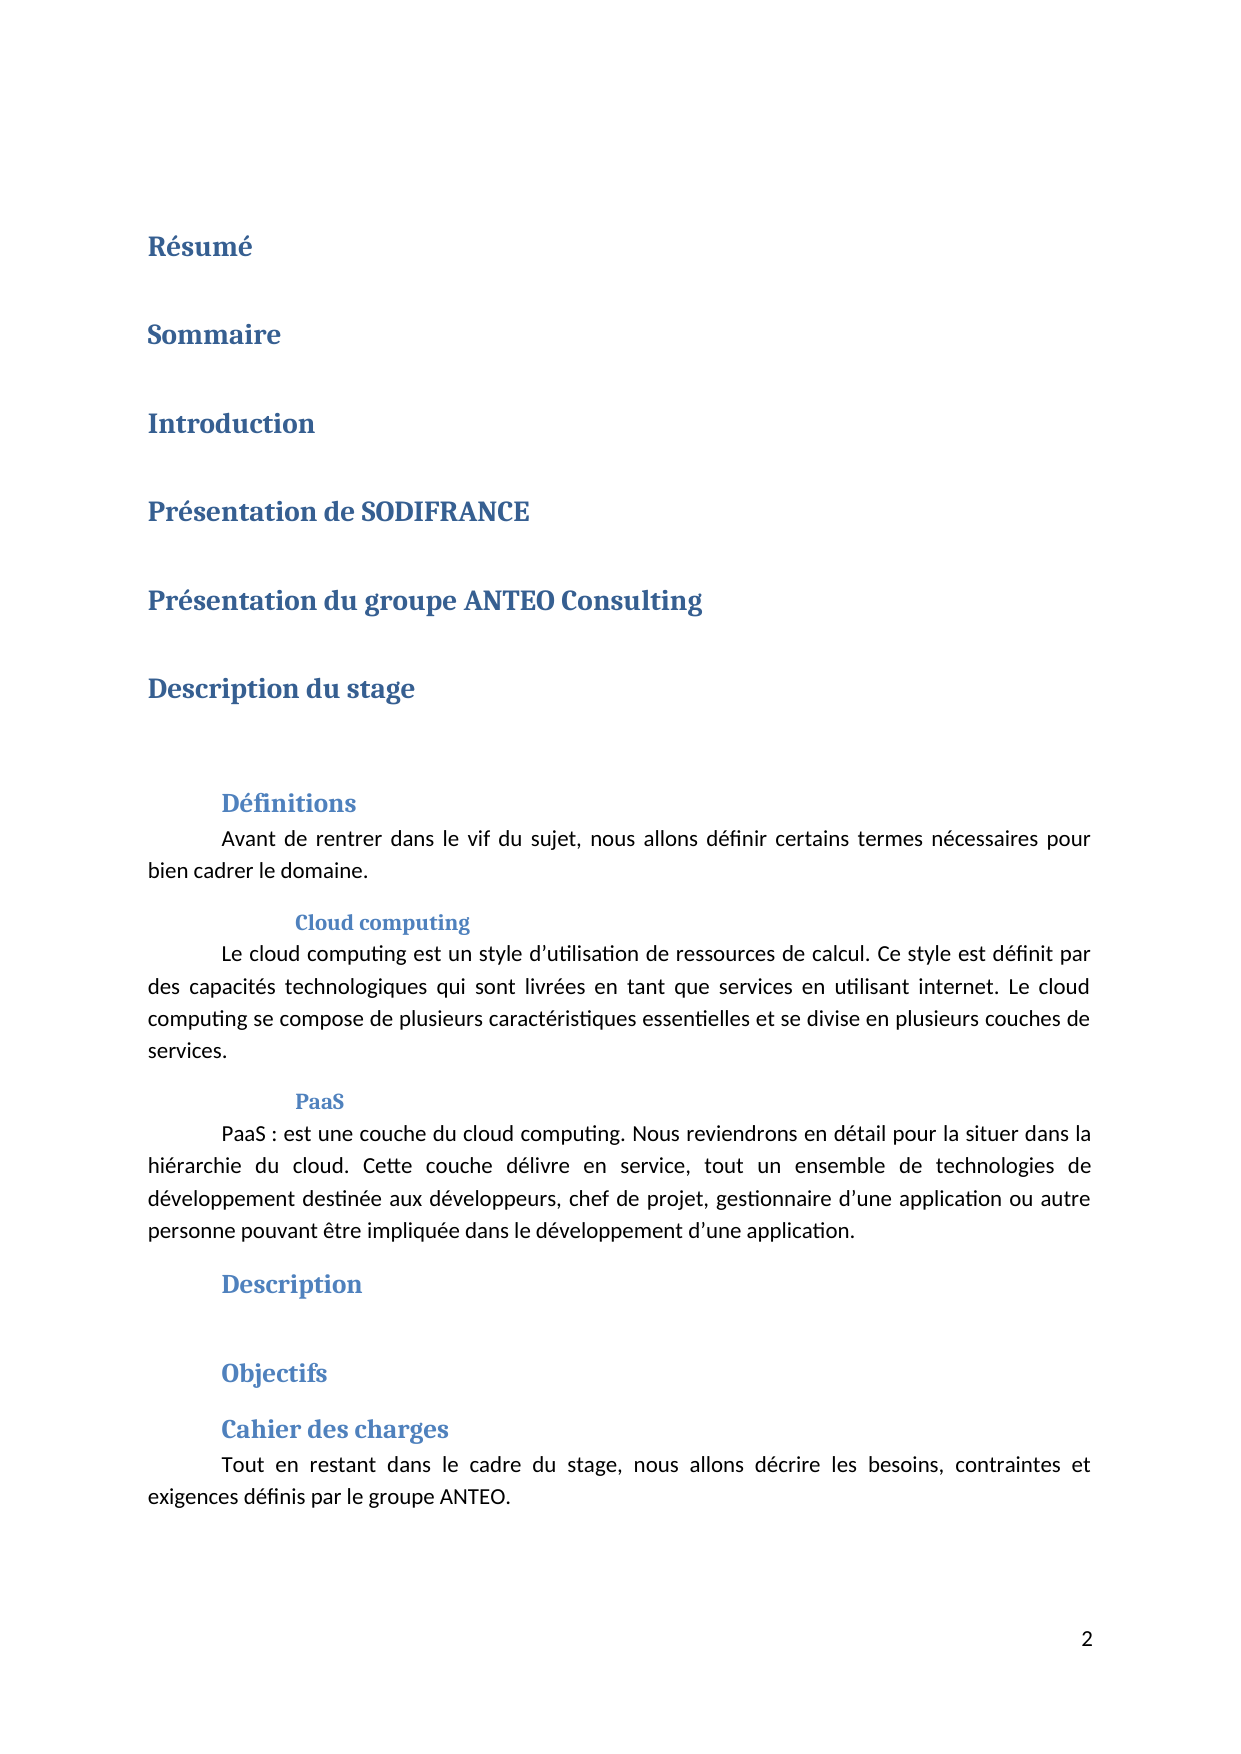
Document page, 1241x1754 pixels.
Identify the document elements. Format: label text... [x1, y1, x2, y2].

subtitle Cahier des charges [148, 1414, 1093, 1445]
subtitle Description [148, 1269, 1093, 1300]
subtitle Introduction [148, 407, 1093, 440]
text Le cloud computing est un style d’utilisation de ressources de calcul. Ce style est définit par des capacités technologiques qui sont livrées en tant que services en utilisant internet. Le cloud computing se compose de plusieurs caractéristiques essentielles et se divise en plusieurs couches de services. [148, 939, 1093, 1064]
text Tout en restant dans le cadre du stage, nous allons décrire les besoins, contraintes et exigences définis par le groupe ANTEO. [148, 1450, 1093, 1510]
subtitle Objectifs [148, 1358, 1093, 1389]
subtitle Description du stage [148, 672, 1093, 706]
text Avant de rentrer dans le vif du sujet, nous allons définir certains termes nécessaires pour bien cadrer le domaine. [148, 824, 1093, 884]
subtitle Cloud computing [148, 909, 1093, 936]
subtitle Résumé [148, 230, 1093, 263]
subtitle Définitions [148, 788, 1093, 819]
subtitle Présentation du groupe ANTEO Consulting [148, 584, 1093, 617]
subtitle Sommaire [148, 318, 1093, 352]
subtitle Présentation de SODIFRANCE [148, 495, 1093, 529]
subtitle PaaS [148, 1089, 1093, 1116]
